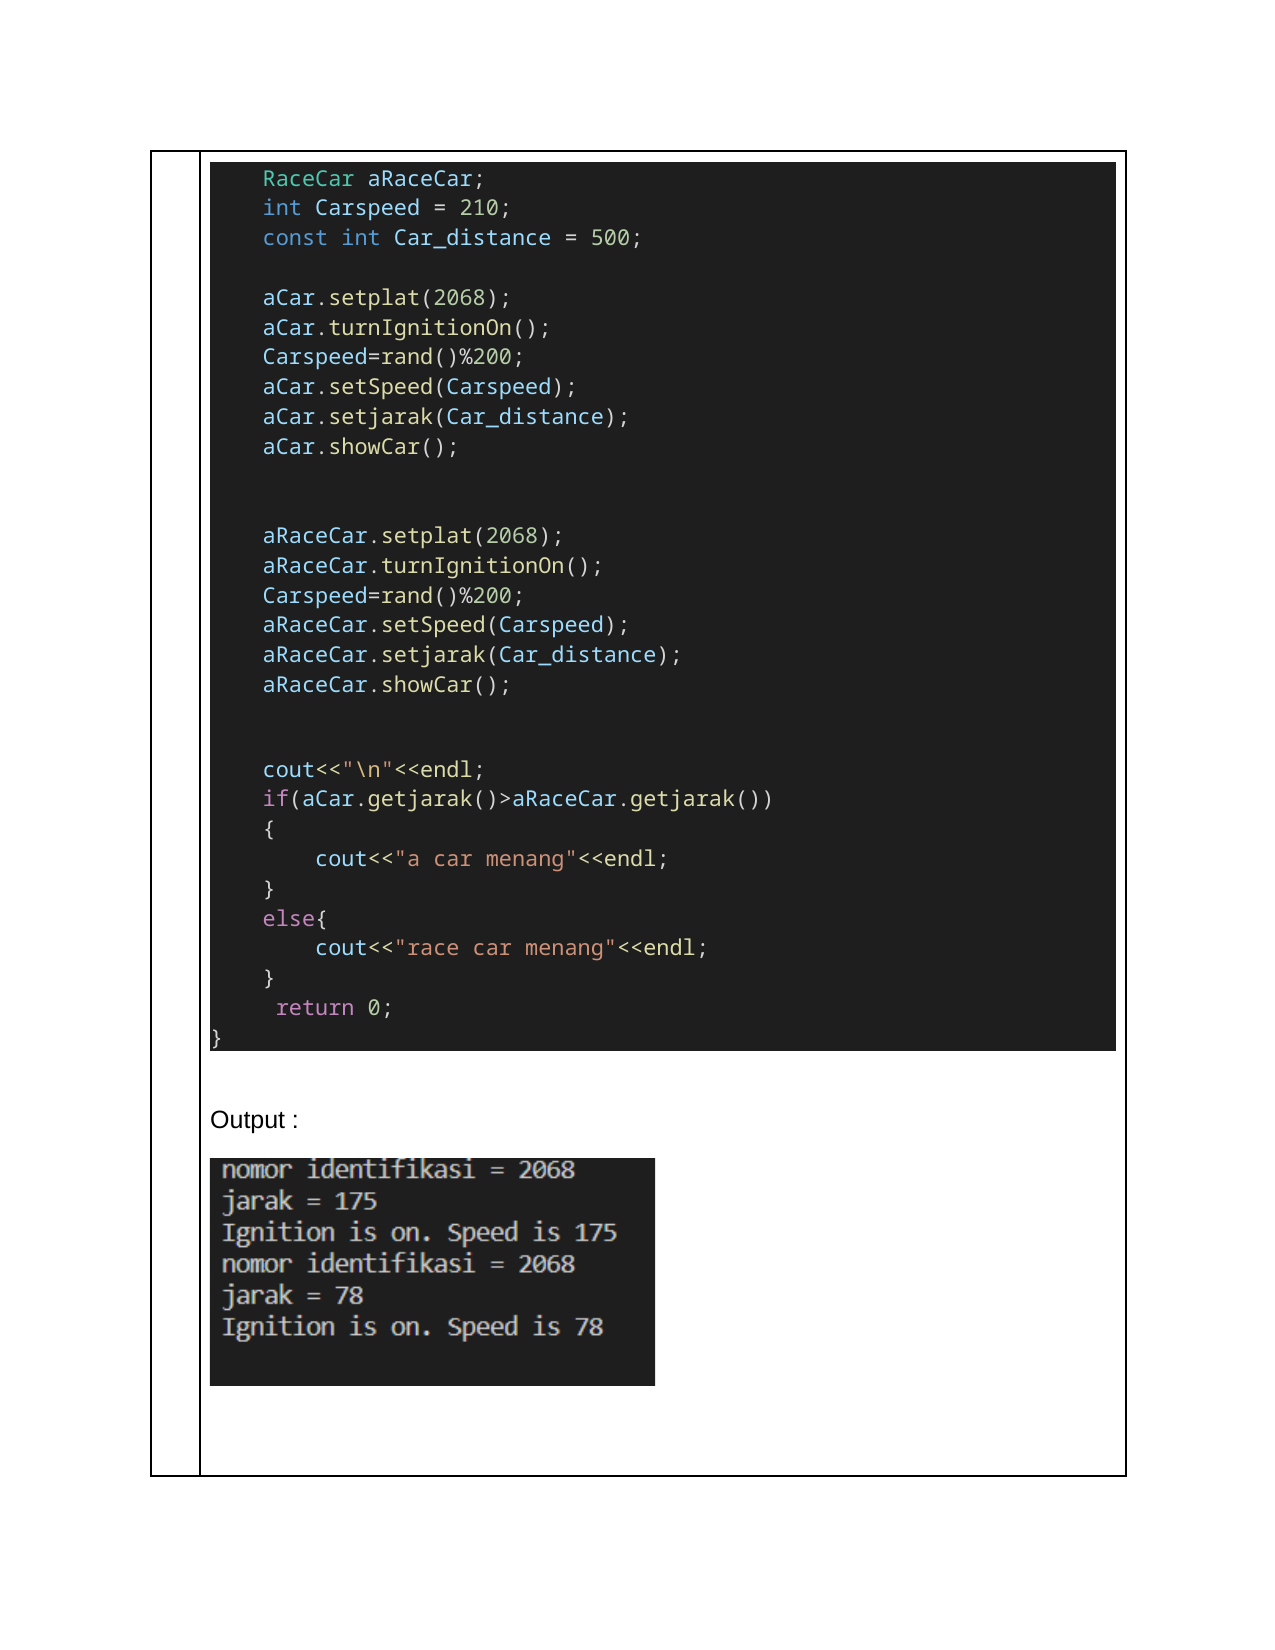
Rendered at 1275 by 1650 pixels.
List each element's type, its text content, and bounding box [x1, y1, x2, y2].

table_cell 2 [152, 152, 199, 1475]
picture [209, 1158, 656, 1386]
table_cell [201, 152, 1125, 1475]
